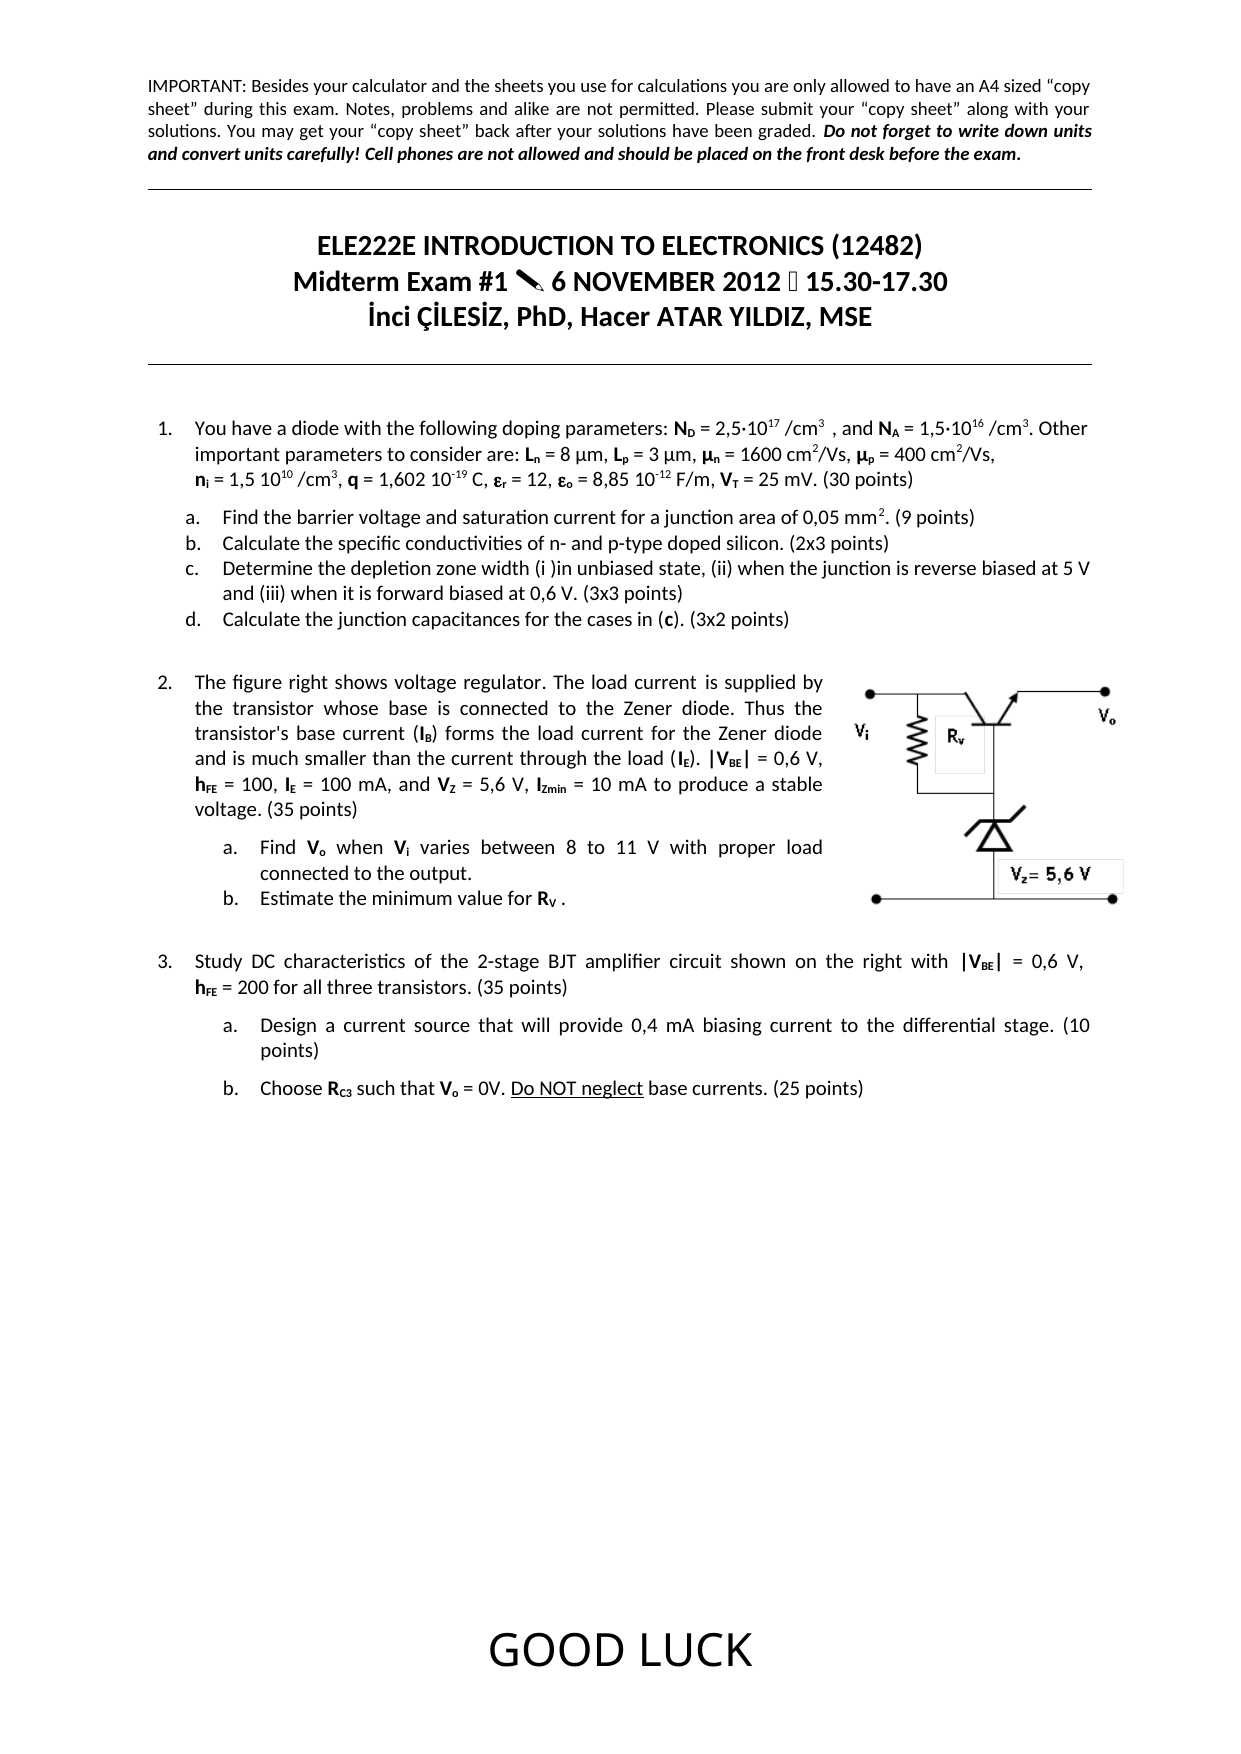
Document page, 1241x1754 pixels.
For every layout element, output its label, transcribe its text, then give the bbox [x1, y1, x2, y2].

list Choose RC3 such that Vo = 0V. Do NOT neglect base currents. (25 points) [223, 1075, 1092, 1101]
list The figure right shows voltage regulator. The load current is supplied by the transistor whose base is connected to the Zener diode. Thus the transistor's base current (IB) forms the load current for the Zener diode and is much smaller than the current through the load (IE). |VBE| = 0,6 V, hFE = 100, IE = 100 mA, and VZ = 5,6 V, IZmin = 10 mA to produce a stable voltage. (35 points) [157, 669, 1092, 822]
list Calculate the junction capacitances for the cases in (c). (3x2 points) [185, 606, 1092, 631]
list Study DC characteristics of the 2-stage BJT amplifier circuit shown on the right with |VBE| = 0,6 V, hFE = 200 for all three transistors. (35 points) [157, 948, 1092, 999]
list Find Vo when Vi varies between 8 to 11 V with proper load connected to the output. [223, 834, 842, 885]
picture [842, 686, 1137, 906]
list Calculate the specific conductivities of n- and p-type doped silicon. (2x3 points) [185, 530, 1092, 555]
text İnci ÇİLESİZ, PhD, Hacer ATAR YILDIZ, MSE [148, 295, 1092, 364]
list Determine the depletion zone width (i )in unbiased state, (ii) when the junction is reverse biased at 5 V and (iii) when it is forward biased at 0,6 V. (3x3 points) [185, 555, 1092, 606]
text ELE222E INTRODUCTION TO ELECTRONICS (12482) [148, 190, 1092, 263]
list Design a current source that will provide 0,4 mA biasing current to the differential stage. (10 points) [223, 1012, 1092, 1063]
list Find the barrier voltage and saturation current for a junction area of 0,05 mm2. (9 points) [185, 504, 1092, 530]
text Midterm Exam #1 6 NOVEMBER 2012 15.30-17.30 [148, 263, 1092, 295]
list Estimate the minimum value for RV . [223, 885, 1092, 911]
list You have a diode with the following doping parameters: ND = 2,5·1017 /cm3 , and NA = 1,5·1016 /cm3. Other important parameters to consider are: Ln = 8 μm, Lp = 3 μm, μn = 1600 cm2/Vs, μp = 400 cm2/Vs, ni = 1,5 1010 /cm3, q = 1,602 10-19 C, r = 12, o = 8,85 10-12 F/m, VT = 25 mV. (30 points) [157, 416, 1092, 492]
